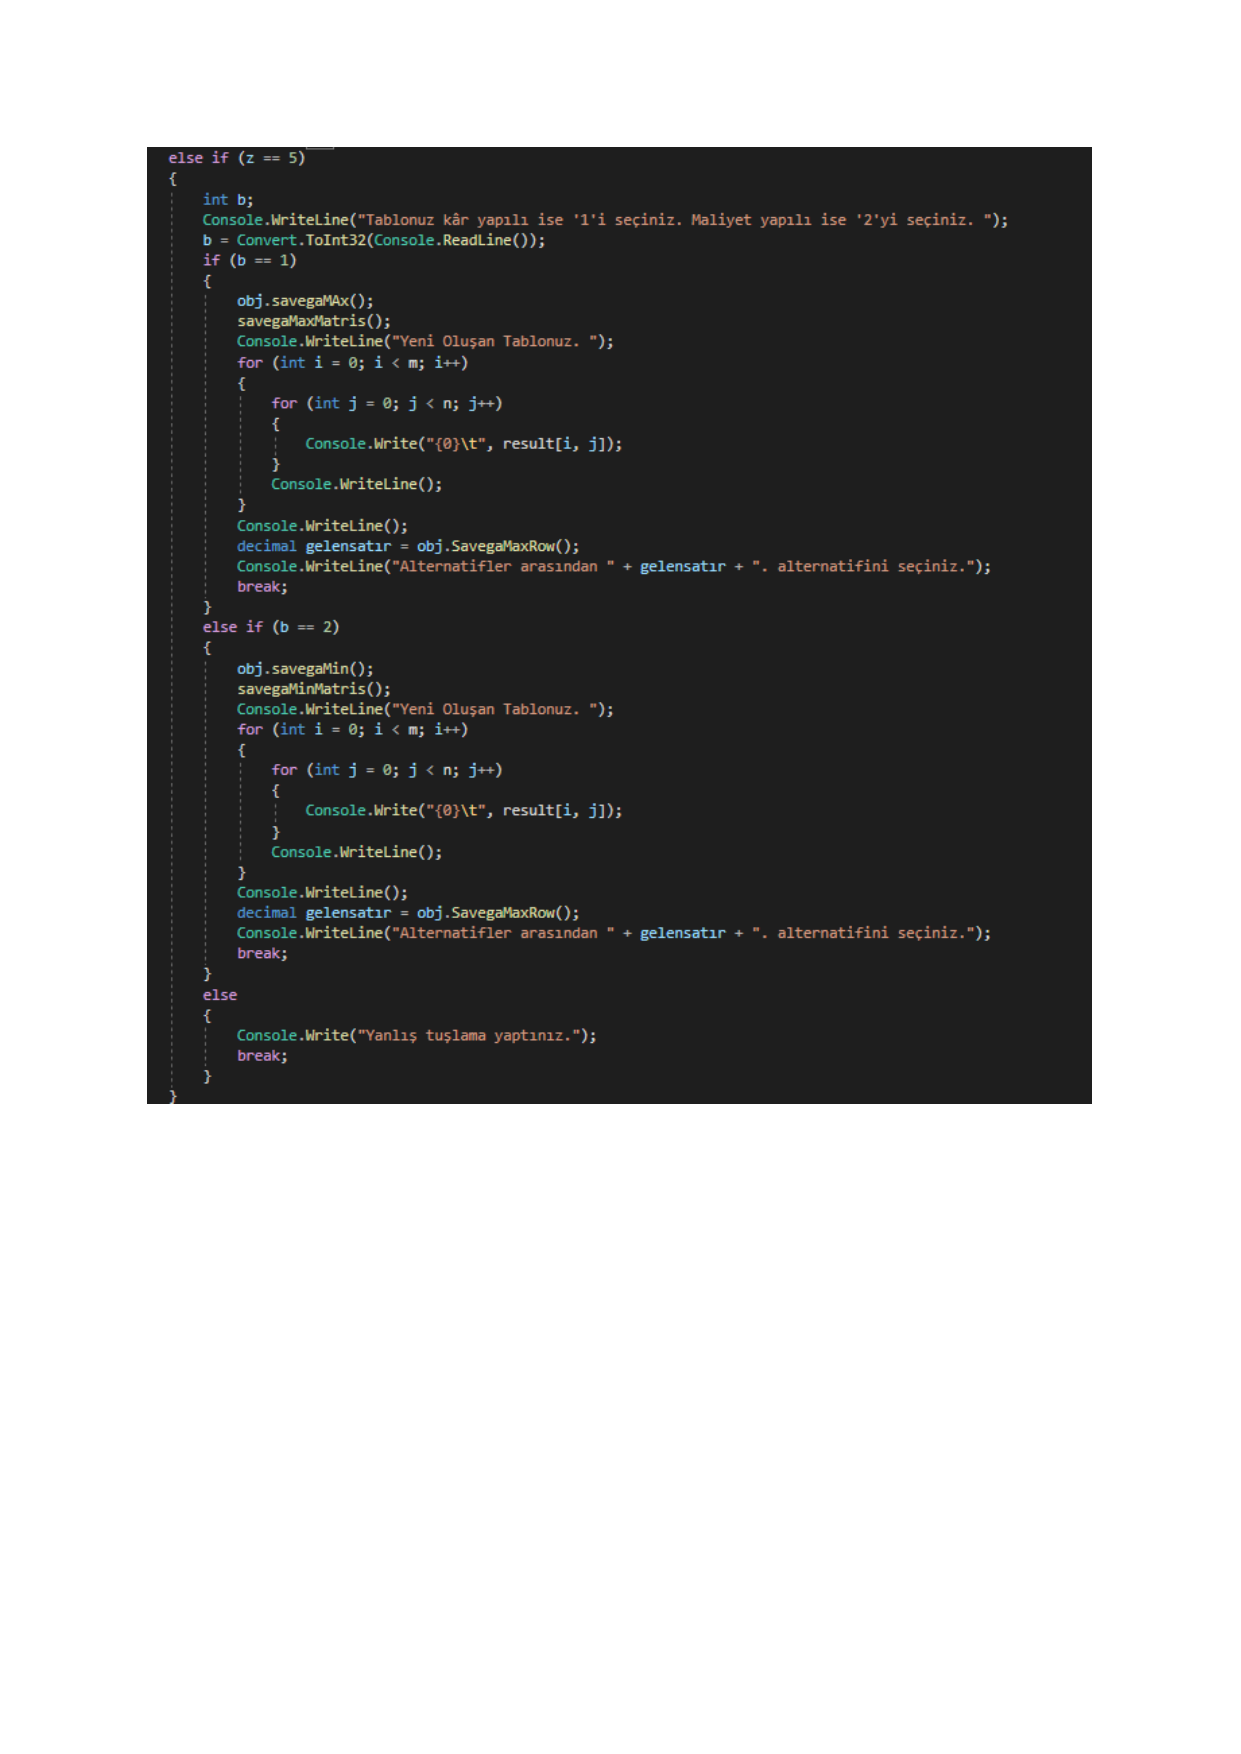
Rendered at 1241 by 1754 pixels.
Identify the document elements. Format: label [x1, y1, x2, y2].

picture [147, 147, 1092, 1104]
